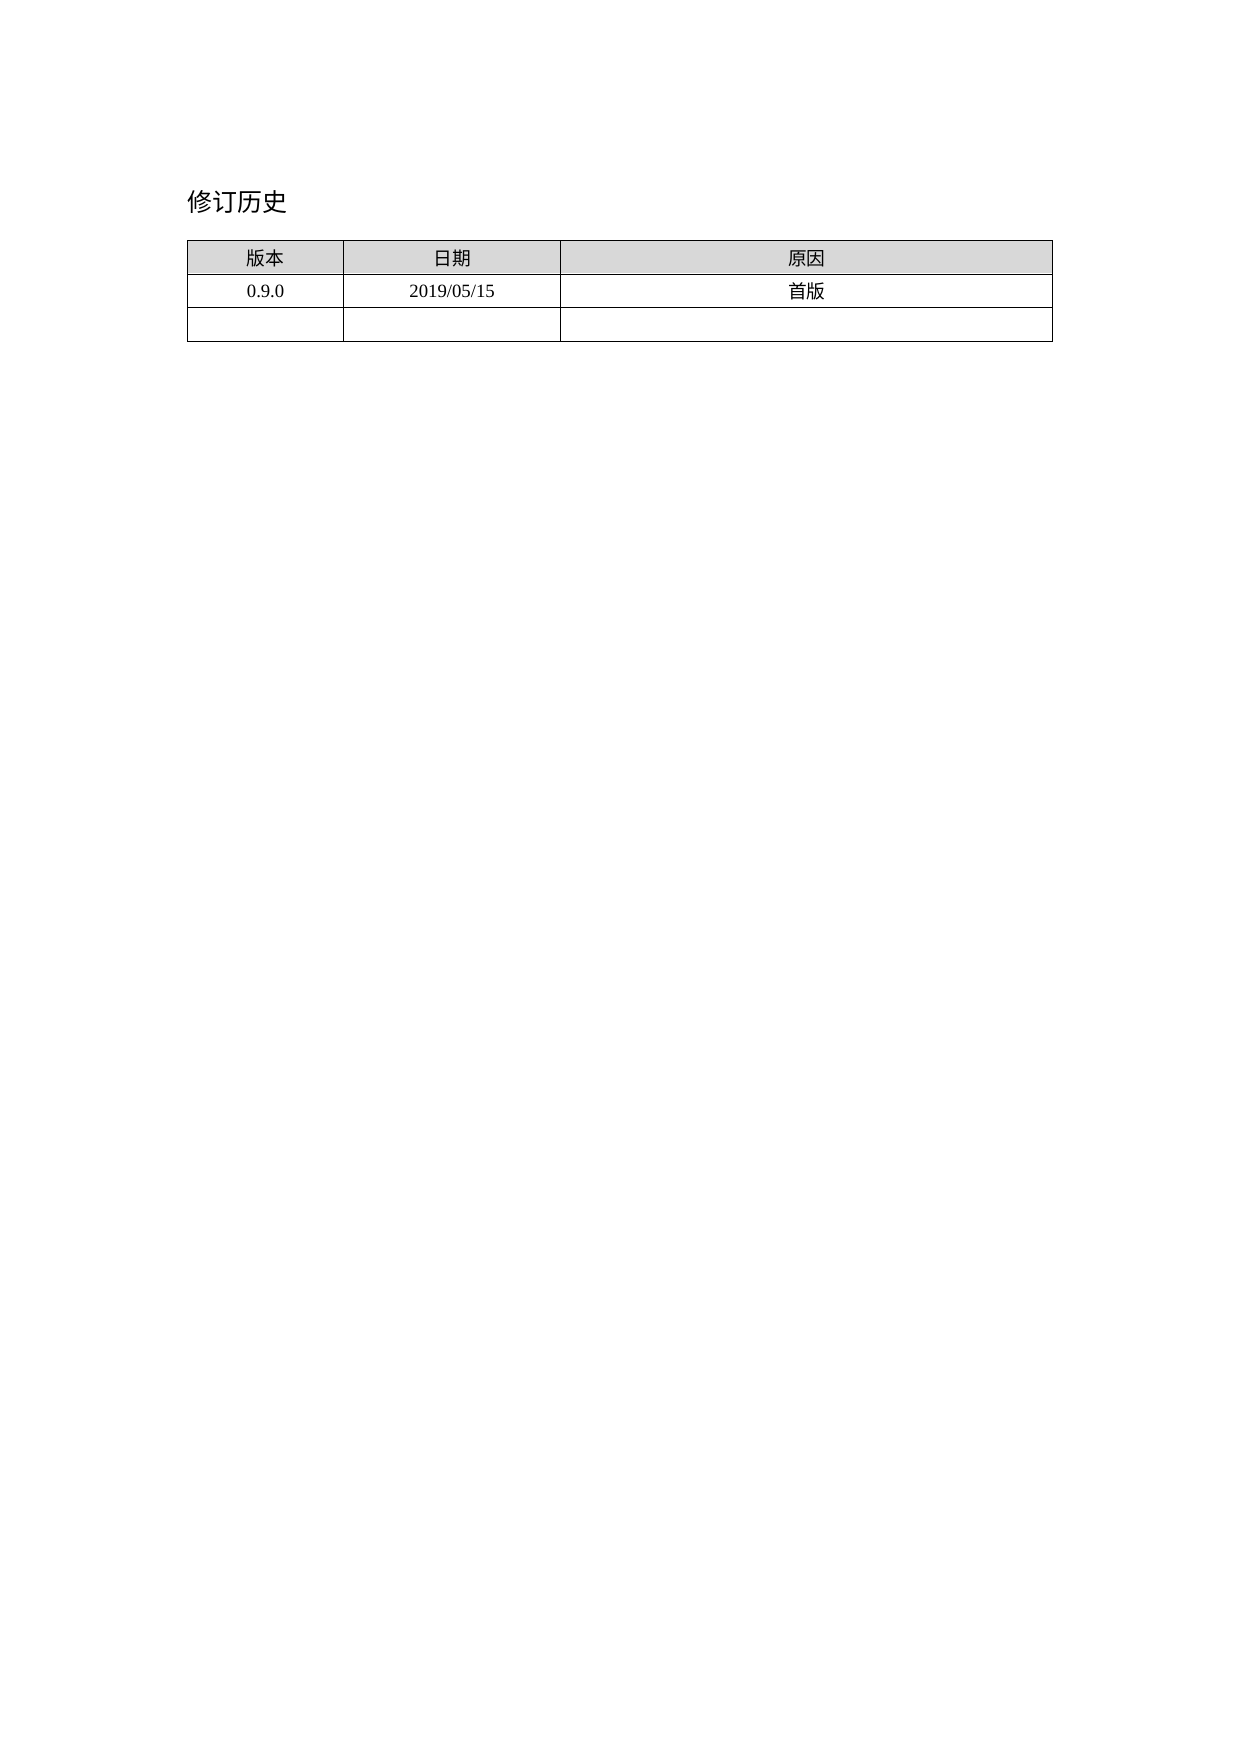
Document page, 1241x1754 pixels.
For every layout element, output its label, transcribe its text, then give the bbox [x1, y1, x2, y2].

table_cell [188, 308, 343, 341]
table_cell 2019/05/15 [344, 275, 560, 307]
table_header 原因 [561, 241, 1052, 273]
table_cell [561, 308, 1052, 341]
table_cell 0.9.0 [188, 275, 343, 307]
text 修订历史 [187, 168, 1053, 233]
table_cell 首版 [561, 275, 1052, 307]
table_header 日期 [344, 241, 560, 273]
table_header 版本 [188, 241, 343, 273]
table_cell [344, 308, 560, 341]
